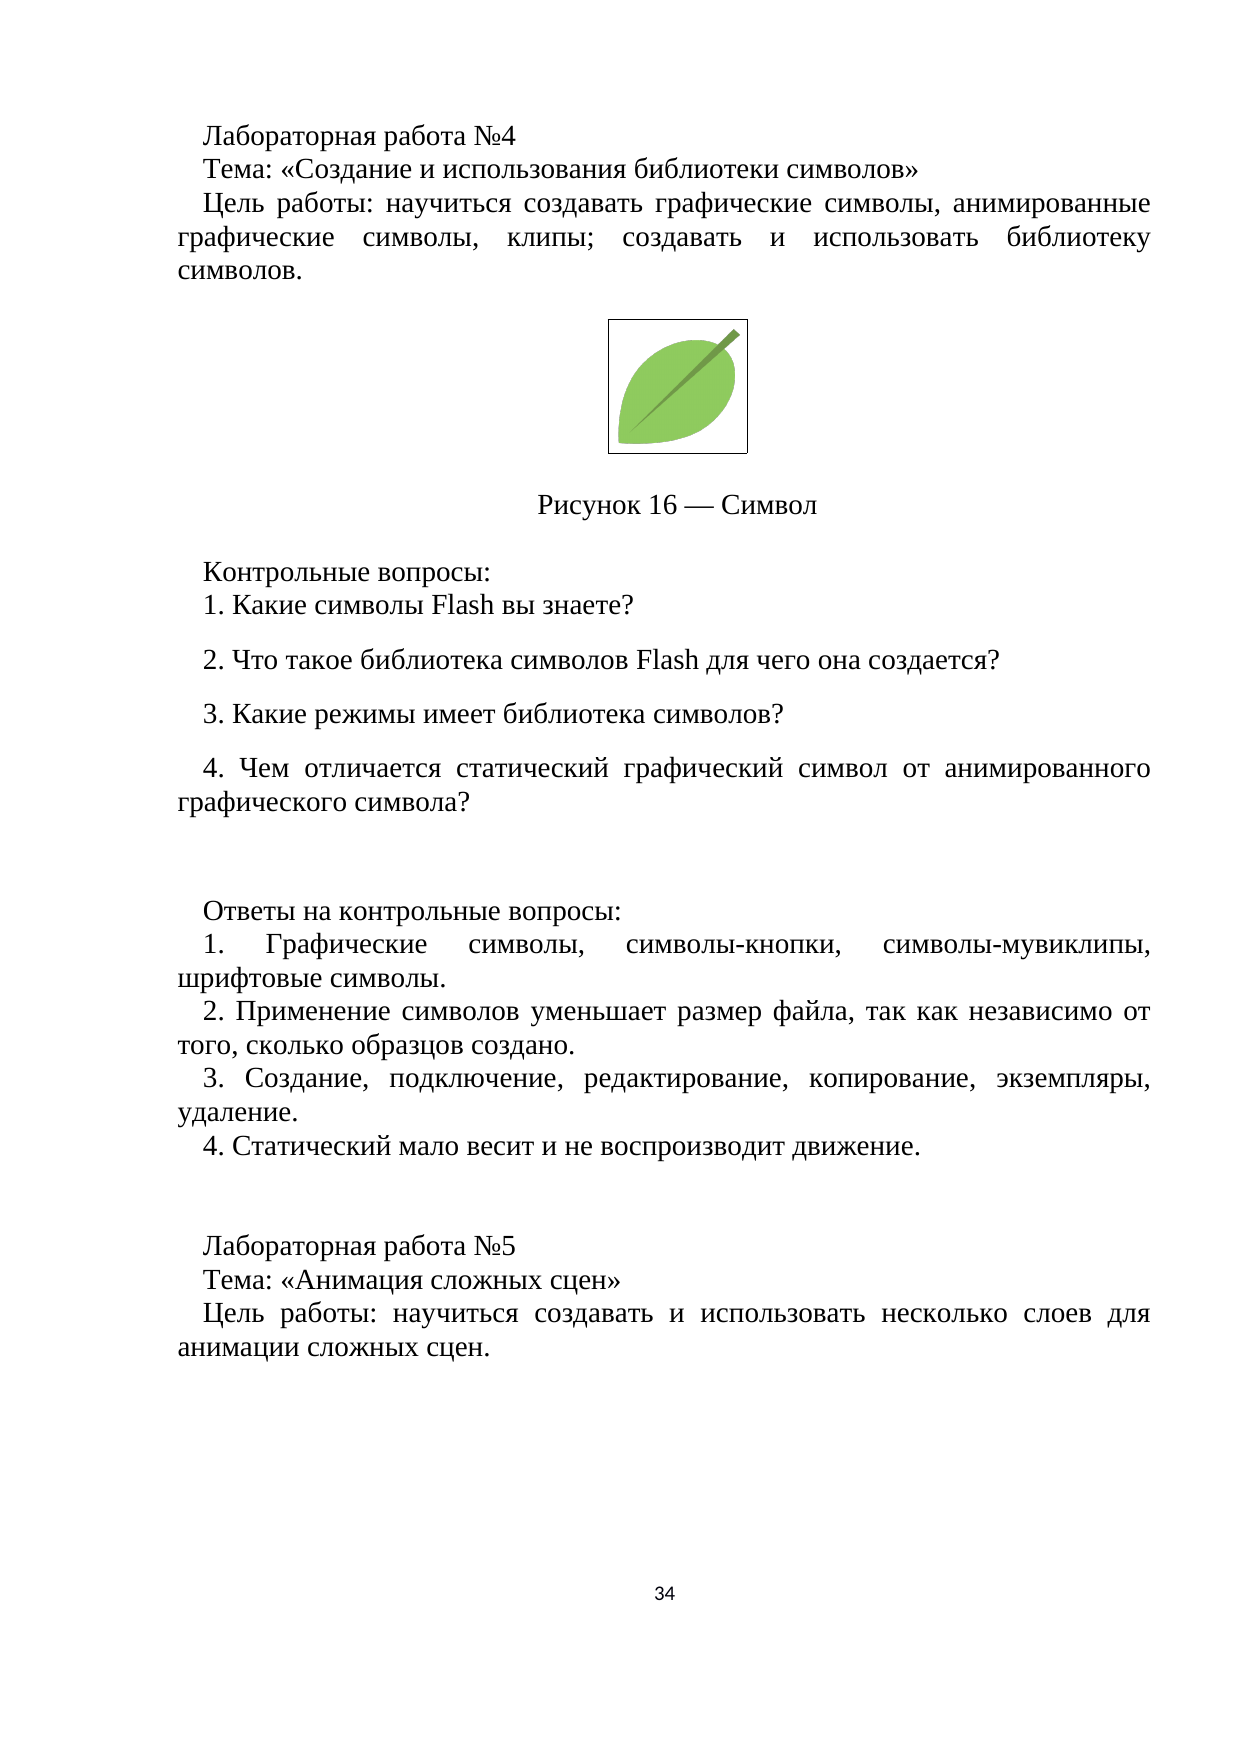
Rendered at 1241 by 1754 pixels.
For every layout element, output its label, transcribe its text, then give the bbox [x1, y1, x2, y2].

text Тема: «Создание и использования библиотеки символов» [177, 152, 1152, 185]
text Лабораторная работа №4 [177, 118, 1152, 152]
text 1. Какие символы Flash вы знаете? [177, 587, 1152, 621]
text Лабораторная работа №5 [177, 1228, 1152, 1262]
text 4. Статический мало весит и не воспроизводит движение. [177, 1128, 1152, 1161]
text Контрольные вопросы: [177, 554, 1152, 587]
text Тема: «Анимация сложных сцен» [177, 1262, 1152, 1295]
text Рисунок 16 — Символ [177, 487, 1152, 520]
text 2. Что такое библиотека символов Flash для чего она создается? [177, 642, 1152, 675]
text Ответы на контрольные вопросы: [177, 893, 1152, 926]
text 3. Создание, подключение, редактирование, копирование, экземпляры, удаление. [177, 1061, 1152, 1128]
text 4. Чем отличается статический графический символ от анимированного графического символа? [177, 751, 1152, 818]
text Цель работы: научиться создавать графические символы, анимированные графические символы, клипы; создавать и использовать библиотеку символов. [177, 185, 1152, 286]
picture [609, 320, 747, 453]
text 1. Графические символы, символы-кнопки, символы-мувиклипы, шрифтовые символы. [177, 926, 1152, 993]
text Цель работы: научиться создавать и использовать несколько слоев для анимации сложных сцен. [177, 1295, 1152, 1362]
text 2. Применение символов уменьшает размер файла, так как независимо от того, сколько образцов создано. [177, 993, 1152, 1061]
text 3. Какие режимы имеет библиотека символов? [177, 696, 1152, 730]
